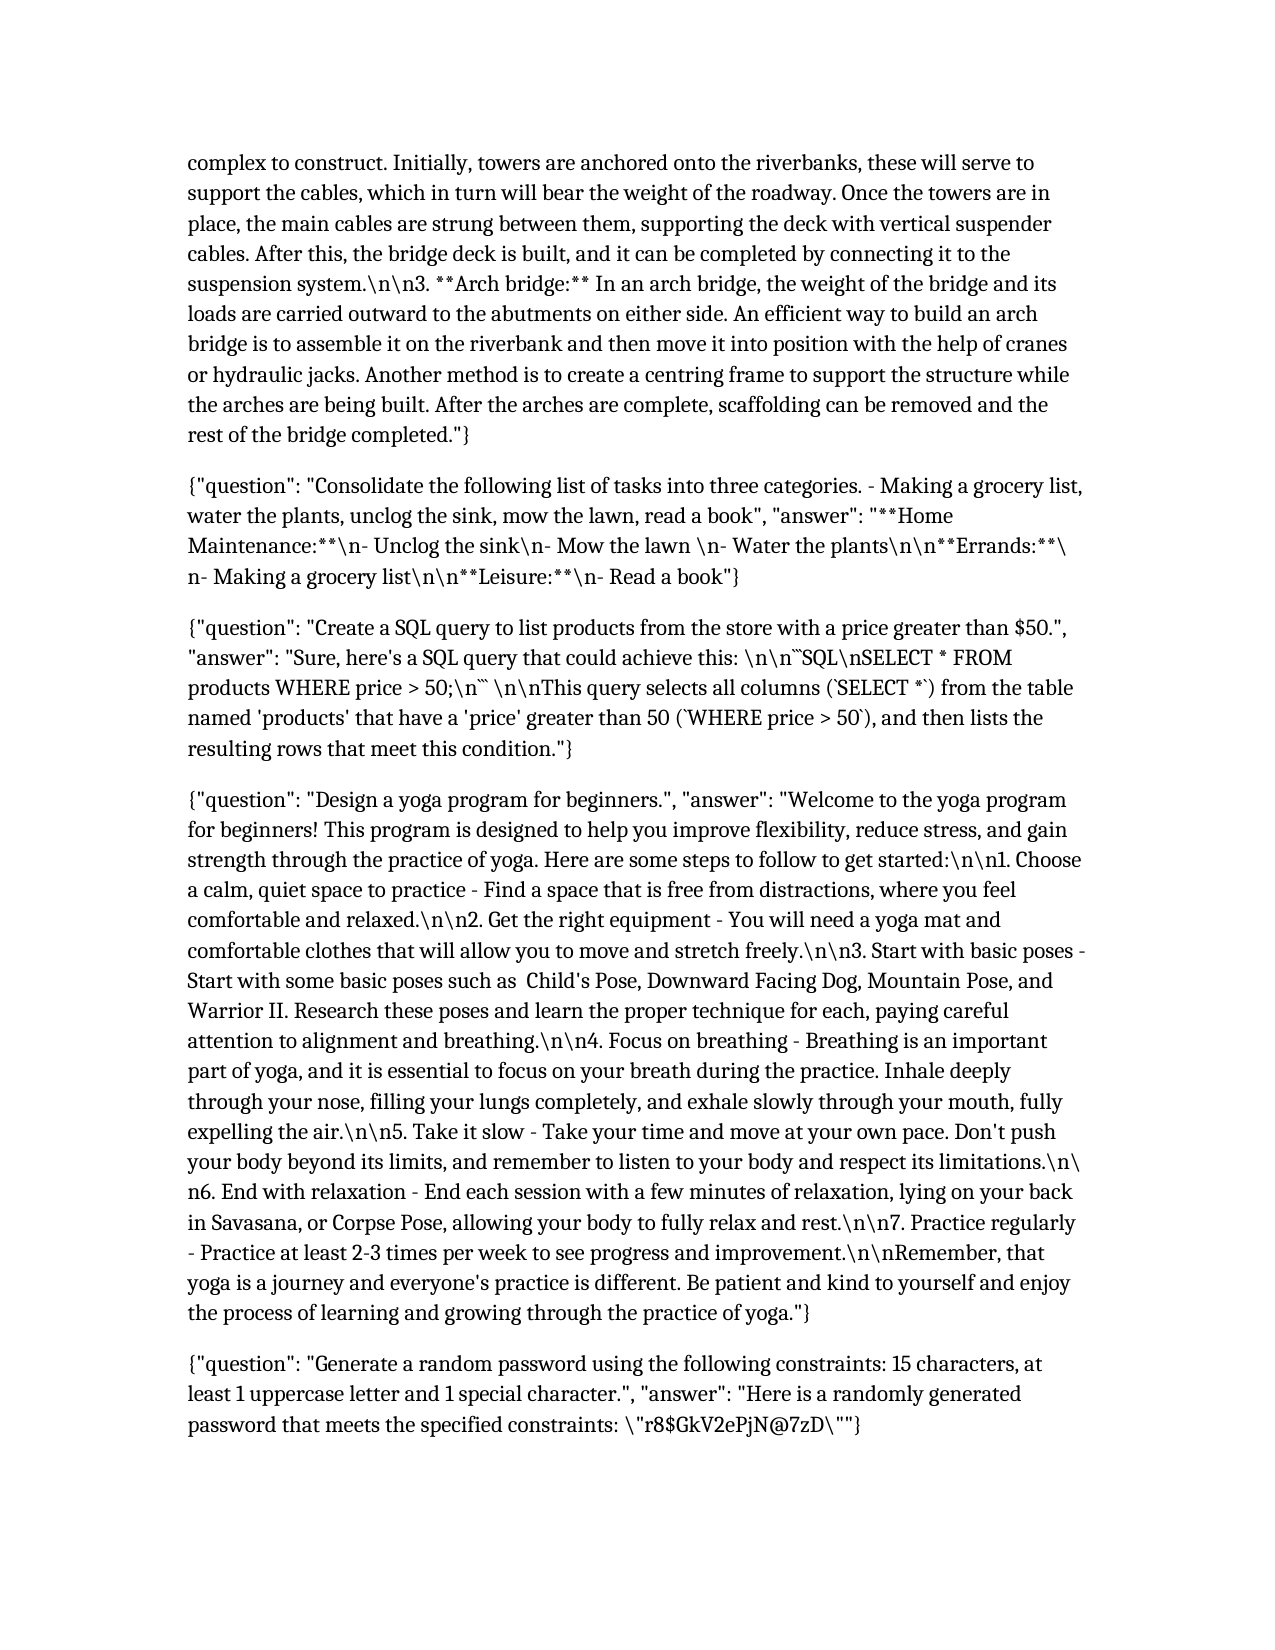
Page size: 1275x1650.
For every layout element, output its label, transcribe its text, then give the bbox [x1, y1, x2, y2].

text {"question": "Consolidate the following list of tasks into three categories. - Making a grocery list, water the plants, unclog the sink, mow the lawn, read a book", "answer": "**Home Maintenance:**\n- Unclog the sink\n- Mow the lawn \n- Water the plants\n\n**Errands:**\n- Making a grocery list\n\n**Leisure:**\n- Read a book"} [187, 473, 1087, 590]
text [187, 150, 1087, 448]
text {"question": "Create a SQL query to list products from the store with a price greater than $50.", "answer": "Sure, here's a SQL query that could achieve this: \n\n```SQL\nSELECT * FROM products WHERE price > 50;\n``` \n\nThis query selects all columns (`SELECT *`) from the table named 'products' that have a 'price' greater than 50 (`WHERE price > 50`), and then lists the resulting rows that meet this condition."} [187, 614, 1087, 762]
text {"question": "Design a yoga program for beginners.", "answer": "Welcome to the yoga program for beginners! This program is designed to help you improve flexibility, reduce stress, and gain strength through the practice of yoga. Here are some steps to follow to get started:\n\n1. Choose a calm, quiet space to practice - Find a space that is free from distractions, where you feel comfortable and relaxed.\n\n2. Get the right equipment - You will need a yoga mat and comfortable clothes that will allow you to move and stretch freely.\n\n3. Start with basic poses - Start with some basic poses such as Child's Pose, Downward Facing Dog, Mountain Pose, and Warrior II. Research these poses and learn the proper technique for each, paying careful attention to alignment and breathing.\n\n4. Focus on breathing - Breathing is an important part of yoga, and it is essential to focus on your breath during the practice. Inhale deeply through your nose, filling your lungs completely, and exhale slowly through your mouth, fully expelling the air.\n\n5. Take it slow - Take your time and move at your own pace. Don't push your body beyond its limits, and remember to listen to your body and respect its limitations.\n\n6. End with relaxation - End each session with a few minutes of relaxation, lying on your back in Savasana, or Corpse Pose, allowing your body to fully relax and rest.\n\n7. Practice regularly - Practice at least 2-3 times per week to see progress and improvement.\n\nRemember, that yoga is a journey and everyone's practice is different. Be patient and kind to yourself and enjoy the process of learning and growing through the practice of yoga."} [187, 786, 1087, 1326]
text {"question": "Generate a random password using the following constraints: 15 characters, at least 1 uppercase letter and 1 special character.", "answer": "Here is a randomly generated password that meets the specified constraints: \"r8$GkV2ePjN@7zD\""} [187, 1351, 1087, 1438]
